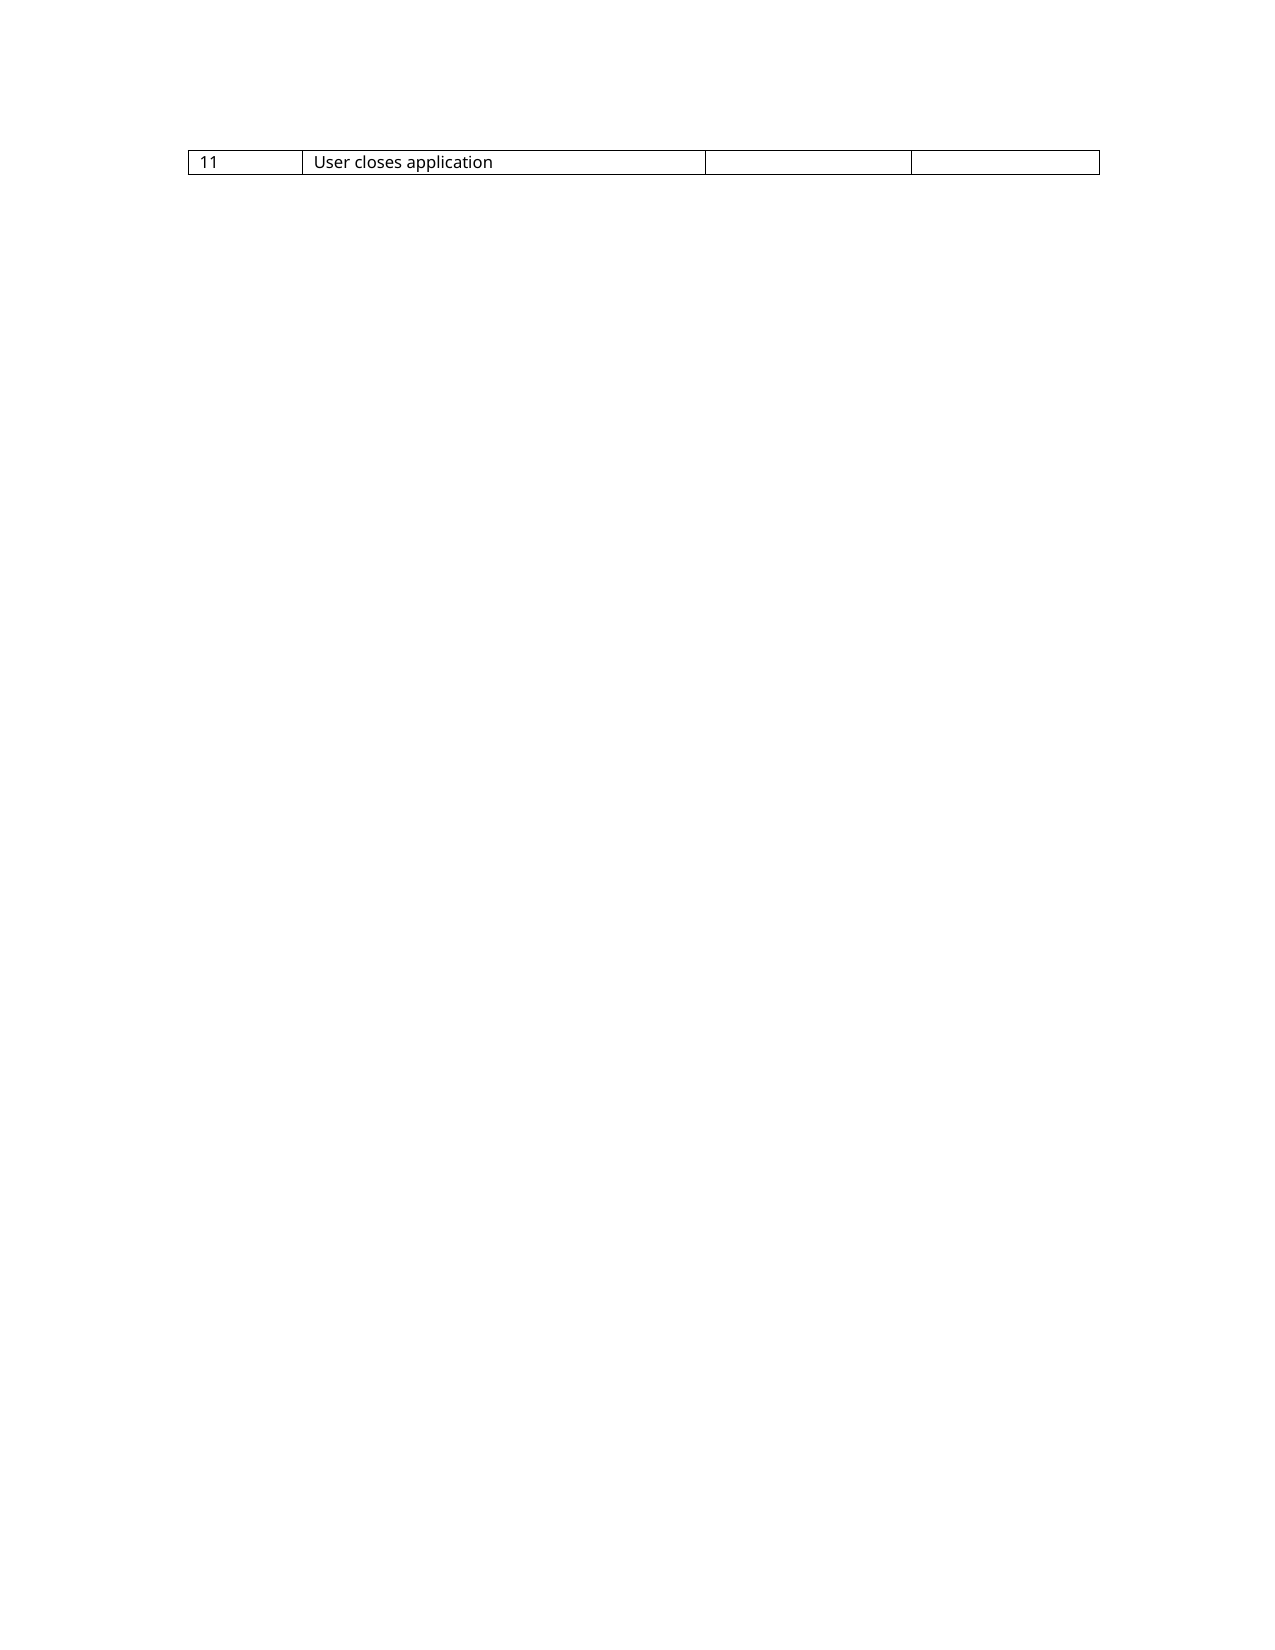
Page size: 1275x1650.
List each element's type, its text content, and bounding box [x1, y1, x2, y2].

table_cell [912, 151, 1099, 174]
table_cell 11 [189, 151, 302, 174]
table_cell [706, 151, 911, 174]
table_cell User closes application [303, 151, 705, 174]
